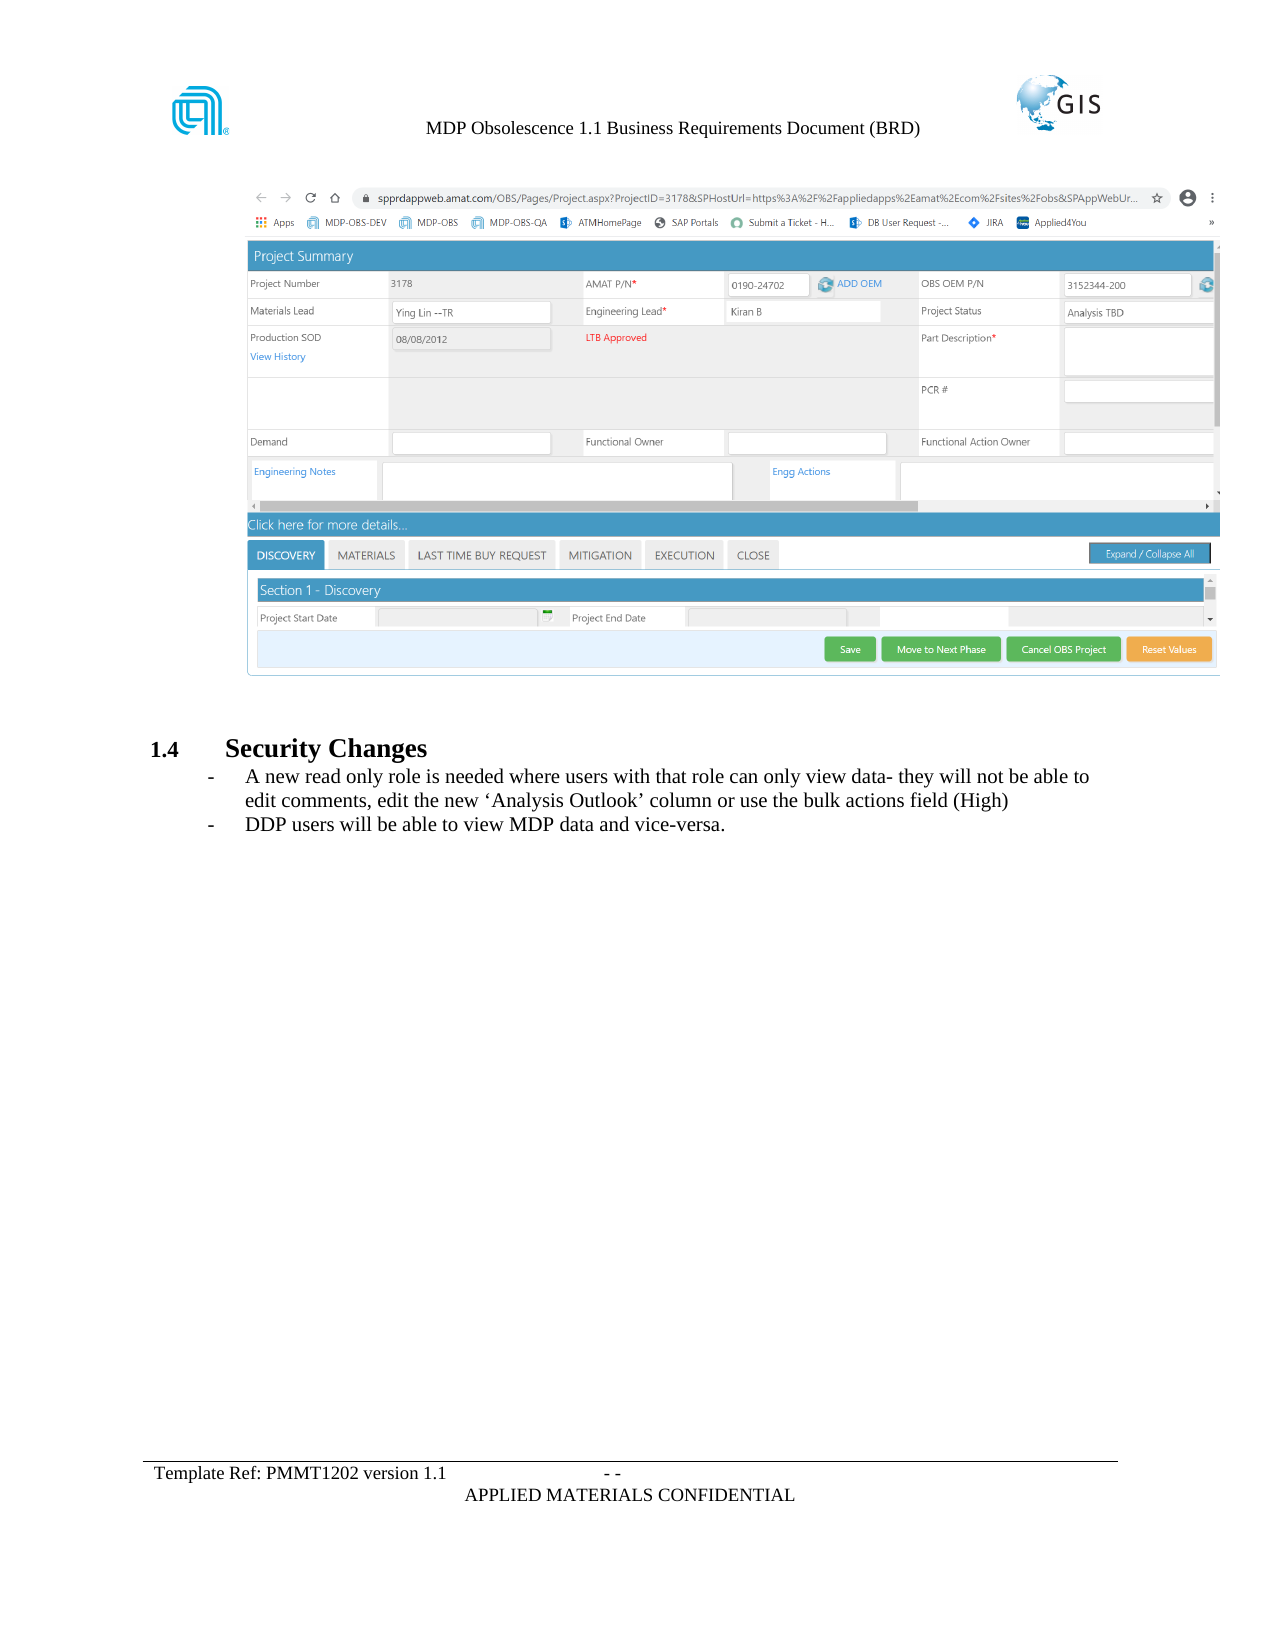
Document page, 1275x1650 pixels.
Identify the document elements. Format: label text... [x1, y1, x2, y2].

list DDP users will be able to view MDP data and vice-versa. [207, 812, 1125, 836]
picture [172, 125, 182, 135]
list A new read only role is needed where users with that role can only view data- they will not be able to edit comments, edit the new ‘Analysis Outlook’ column or use the bulk actions field (High) [207, 763, 1125, 812]
picture [1016, 75, 1103, 135]
picture [244, 186, 1220, 678]
subtitle Security Changes [150, 732, 1125, 763]
picture [172, 86, 218, 135]
picture [176, 104, 204, 135]
picture [211, 86, 230, 135]
